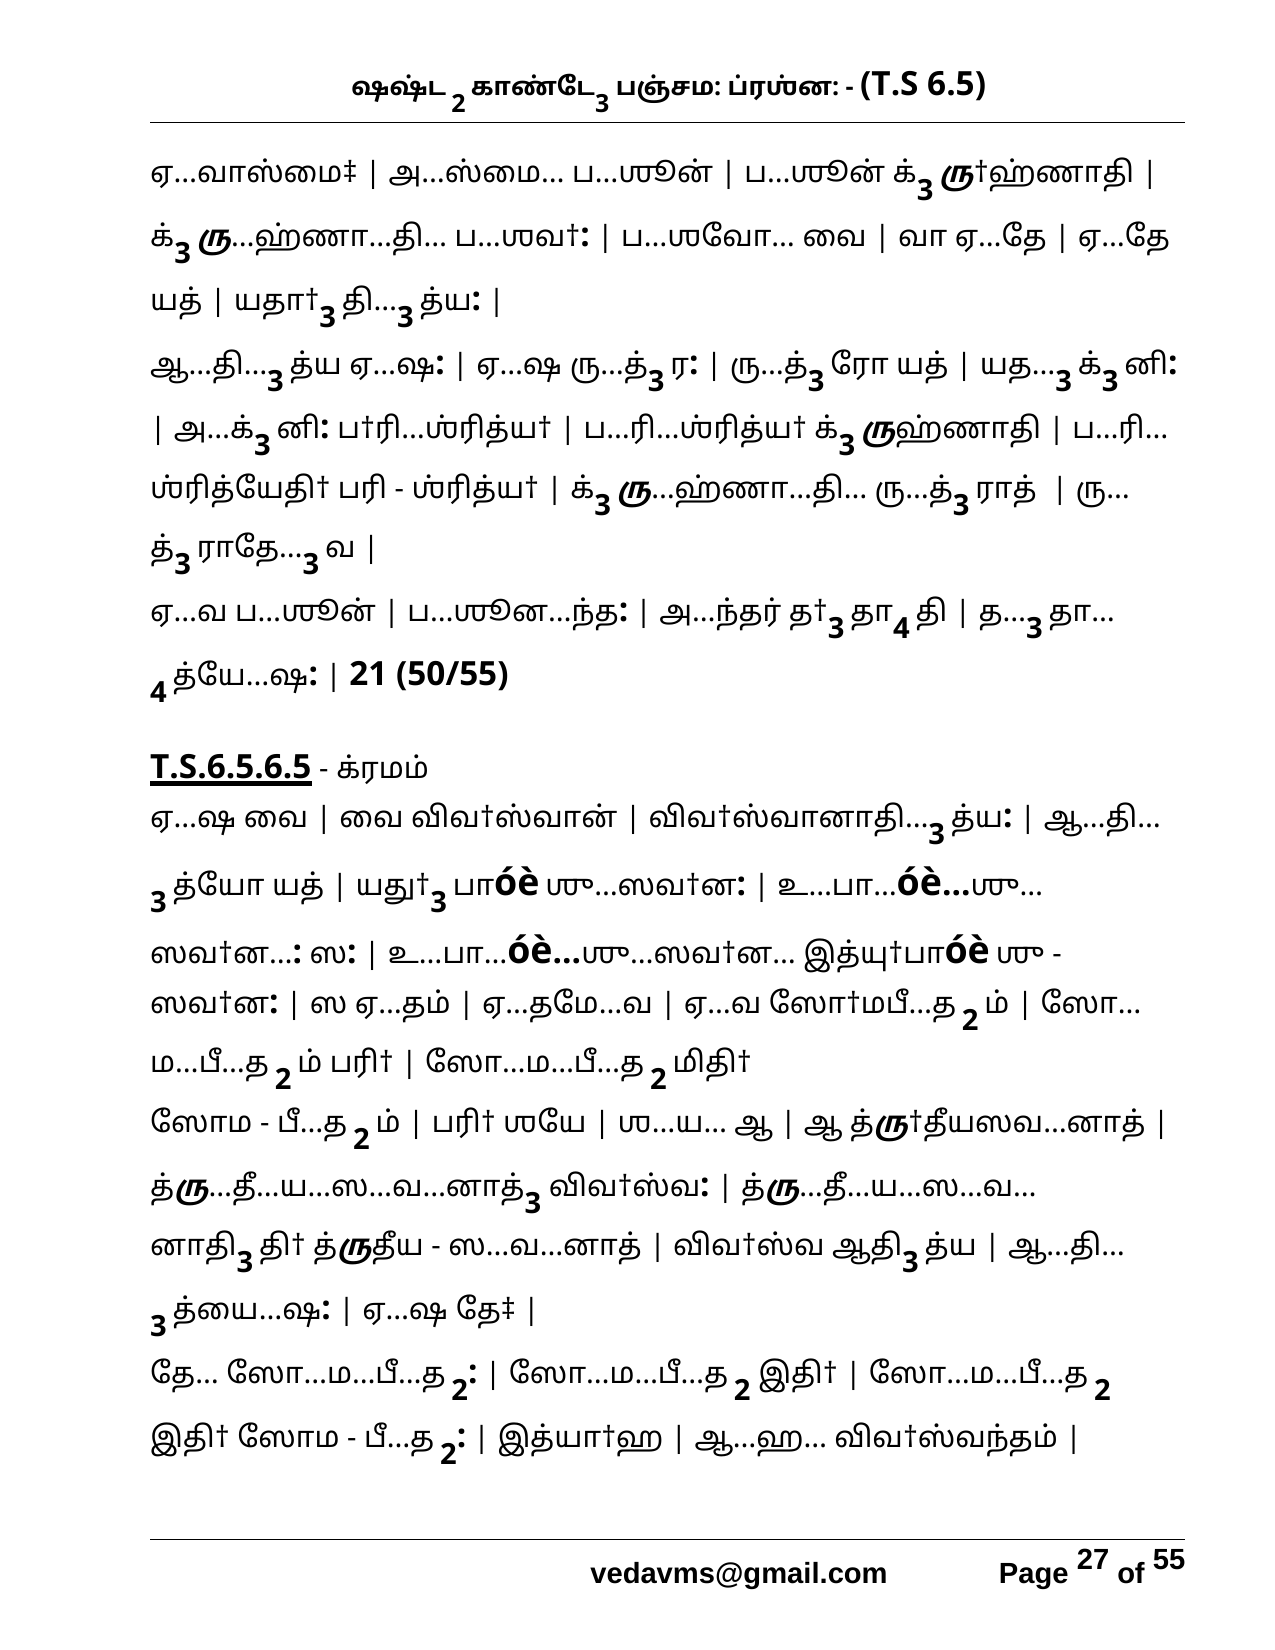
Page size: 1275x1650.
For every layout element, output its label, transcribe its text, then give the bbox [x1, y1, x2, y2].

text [150, 792, 1185, 1473]
text T.S.6.5.6.5 - க்ரமம் [150, 743, 1185, 789]
